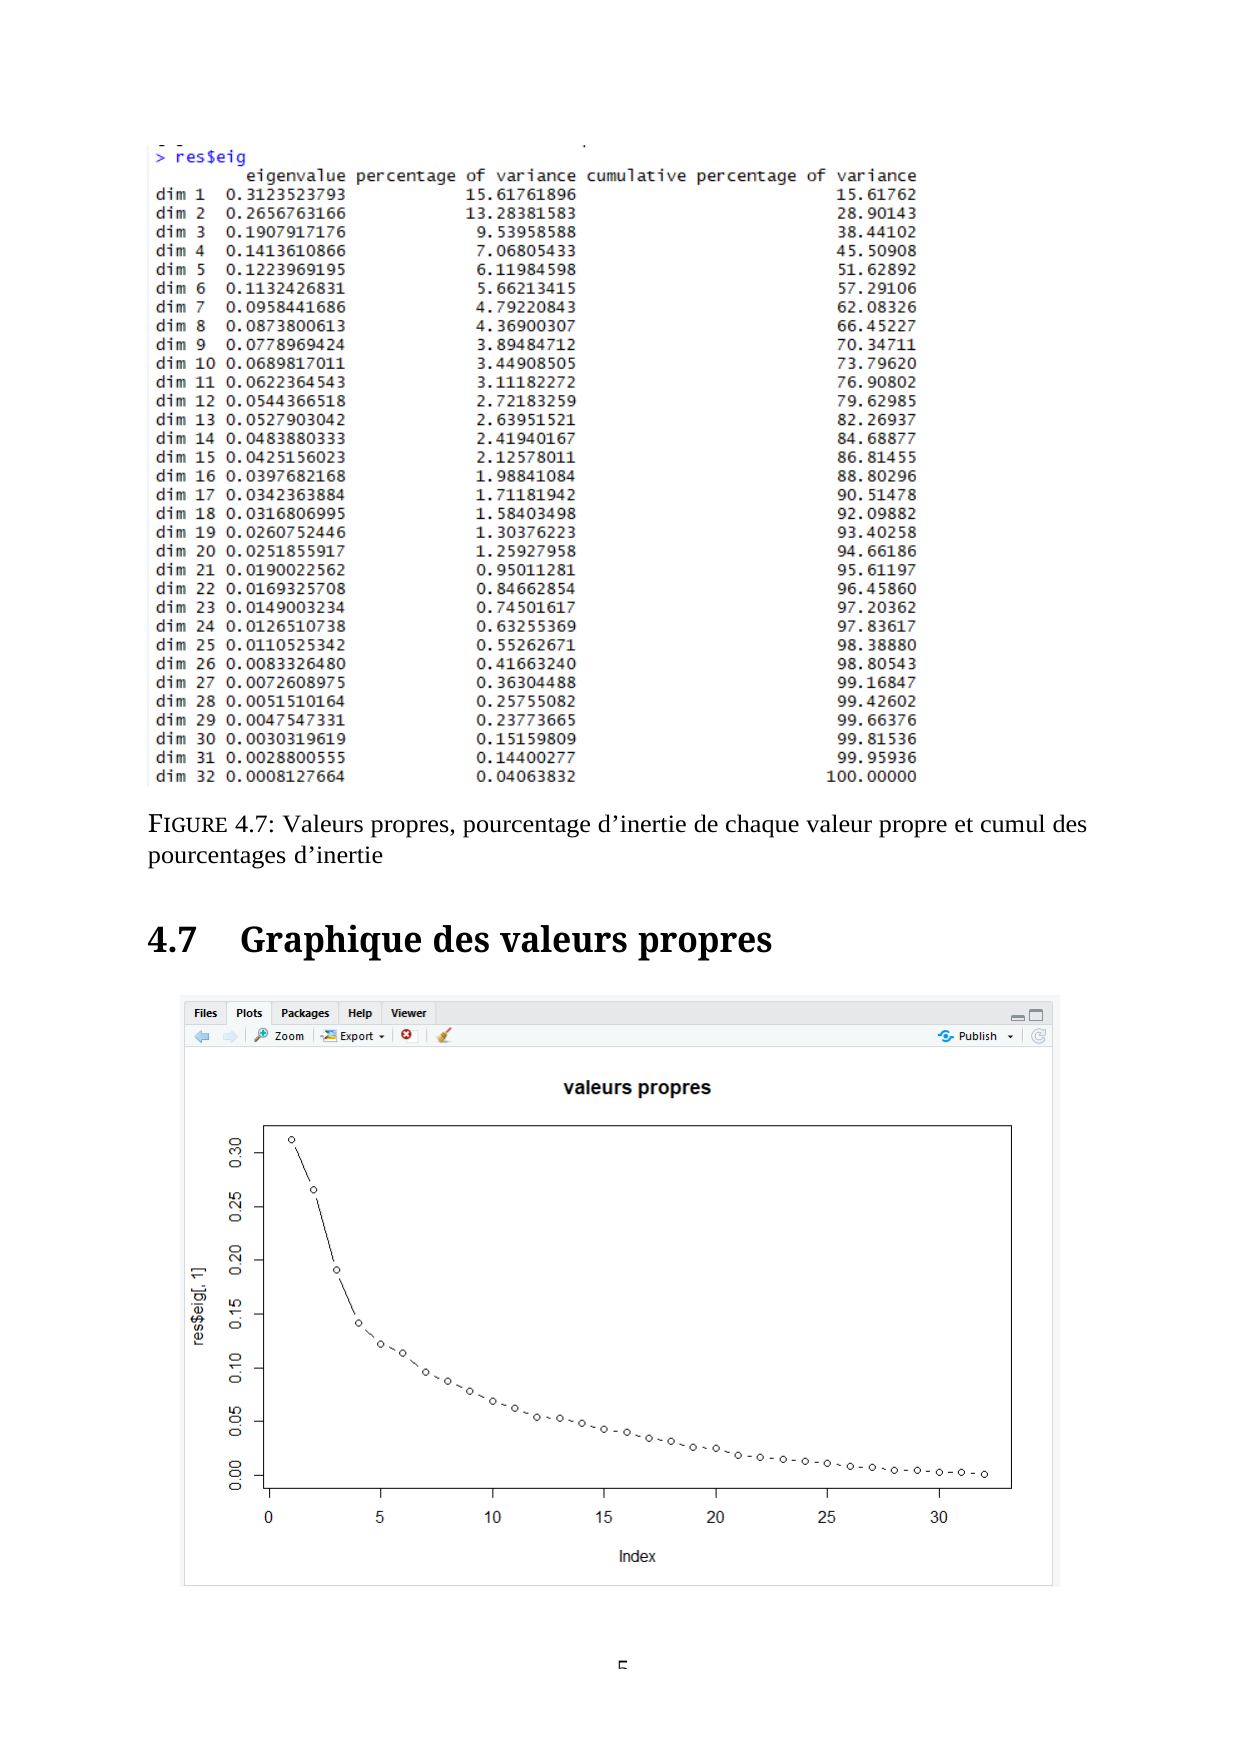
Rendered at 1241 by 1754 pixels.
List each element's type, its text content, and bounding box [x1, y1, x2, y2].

text Figure 4.7: Valeurs propres, pourcentage d’inertie de chaque valeur propre et cumul des pourcentages d’inertie [148, 806, 1194, 869]
picture [147, 145, 917, 787]
picture [179, 995, 1061, 1587]
subtitle Graphique des valeurs propres [147, 914, 1194, 962]
